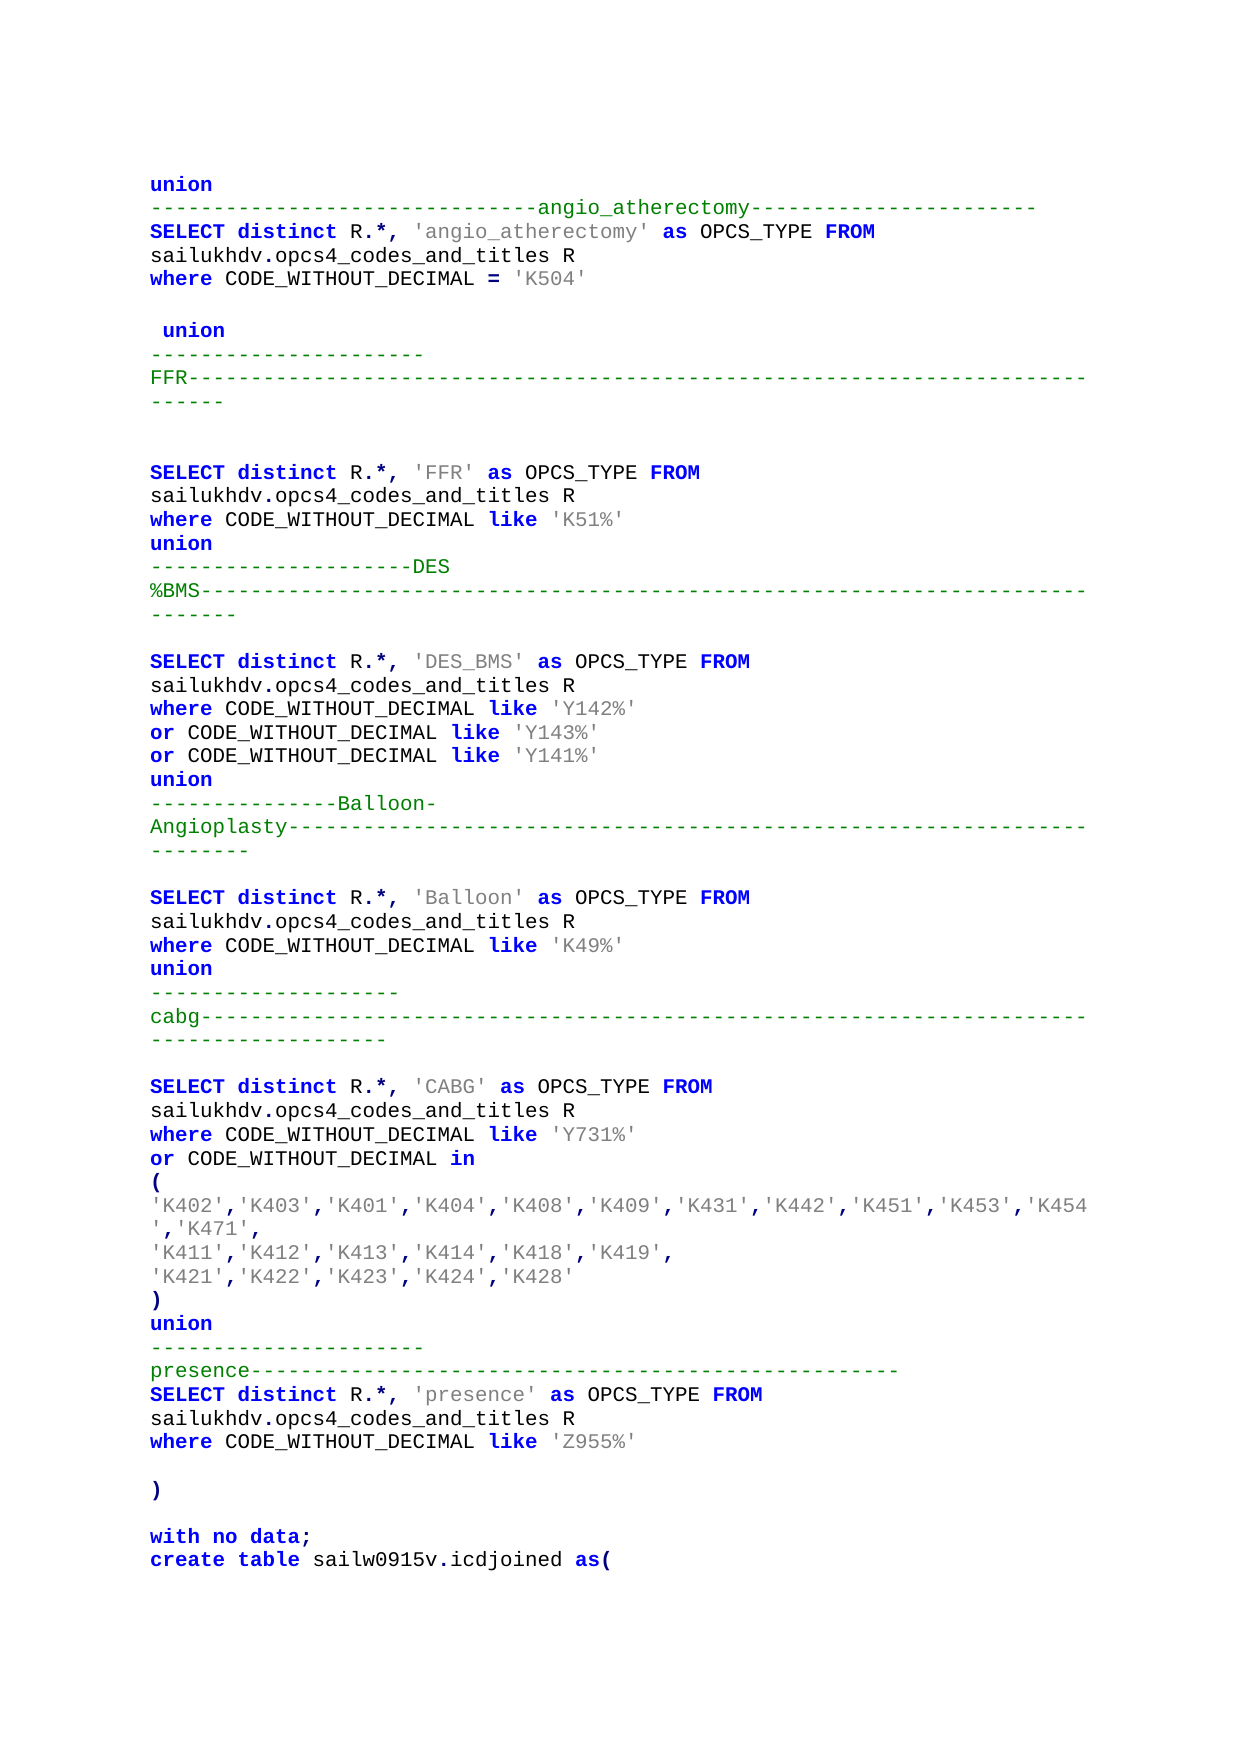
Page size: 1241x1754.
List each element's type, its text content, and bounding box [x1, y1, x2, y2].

text with no data; [150, 1526, 1090, 1549]
text union [150, 1313, 1090, 1337]
text where CODE_WITHOUT_DECIMAL like 'K49%' [150, 935, 1090, 958]
text SELECT distinct R.*, 'Balloon' as OPCS_TYPE FROM sailukhdv.opcs4_codes_and_titles R [150, 887, 1090, 935]
text ---------------------DES%BMS------------------------------------------------------------------------------ [150, 556, 1090, 627]
text ) [150, 1478, 1090, 1502]
text ) [150, 1289, 1090, 1313]
text where CODE_WITHOUT_DECIMAL like 'Y142%' [150, 698, 1090, 722]
text create table sailw0915v.icdjoined as( [150, 1549, 1090, 1573]
text union [150, 958, 1090, 982]
text where CODE_WITHOUT_DECIMAL like 'Y731%' [150, 1124, 1090, 1147]
text where CODE_WITHOUT_DECIMAL = 'K504' [150, 268, 1090, 292]
text ---------------Balloon-Angioplasty------------------------------------------------------------------------ [150, 793, 1090, 864]
text ----------------------FFR------------------------------------------------------------------------------ [150, 343, 1090, 414]
text ----------------------presence---------------------------------------------------- [150, 1337, 1090, 1384]
text --------------------cabg------------------------------------------------------------------------------------------ [150, 982, 1090, 1053]
text or CODE_WITHOUT_DECIMAL in ('K402','K403','K401','K404','K408','K409','K431','K442','K451','K453','K454','K471', [150, 1147, 1090, 1242]
text SELECT distinct R.*, 'angio_atherectomy' as OPCS_TYPE FROM sailukhdv.opcs4_codes_and_titles R [150, 221, 1090, 268]
text union [150, 533, 1090, 556]
text 'K421','K422','K423','K424','K428' [150, 1266, 1090, 1289]
text SELECT distinct R.*, 'DES_BMS' as OPCS_TYPE FROM sailukhdv.opcs4_codes_and_titles R [150, 651, 1090, 698]
text union [150, 320, 1090, 343]
text 'K411','K412','K413','K414','K418','K419', [150, 1242, 1090, 1266]
text where CODE_WITHOUT_DECIMAL like 'K51%' [150, 509, 1090, 533]
text SELECT distinct R.*, 'presence' as OPCS_TYPE FROM sailukhdv.opcs4_codes_and_titles R [150, 1384, 1090, 1431]
text SELECT distinct R.*, 'FFR' as OPCS_TYPE FROM sailukhdv.opcs4_codes_and_titles R [150, 462, 1090, 509]
text or CODE_WITHOUT_DECIMAL like 'Y141%' [150, 746, 1090, 769]
text -------------------------------angio_atherectomy----------------------- [150, 197, 1090, 221]
text SELECT distinct R.*, 'CABG' as OPCS_TYPE FROM sailukhdv.opcs4_codes_and_titles R [150, 1077, 1090, 1124]
text union [150, 769, 1090, 793]
text union [150, 174, 1090, 197]
text or CODE_WITHOUT_DECIMAL like 'Y143%' [150, 722, 1090, 746]
text where CODE_WITHOUT_DECIMAL like 'Z955%' [150, 1431, 1090, 1455]
